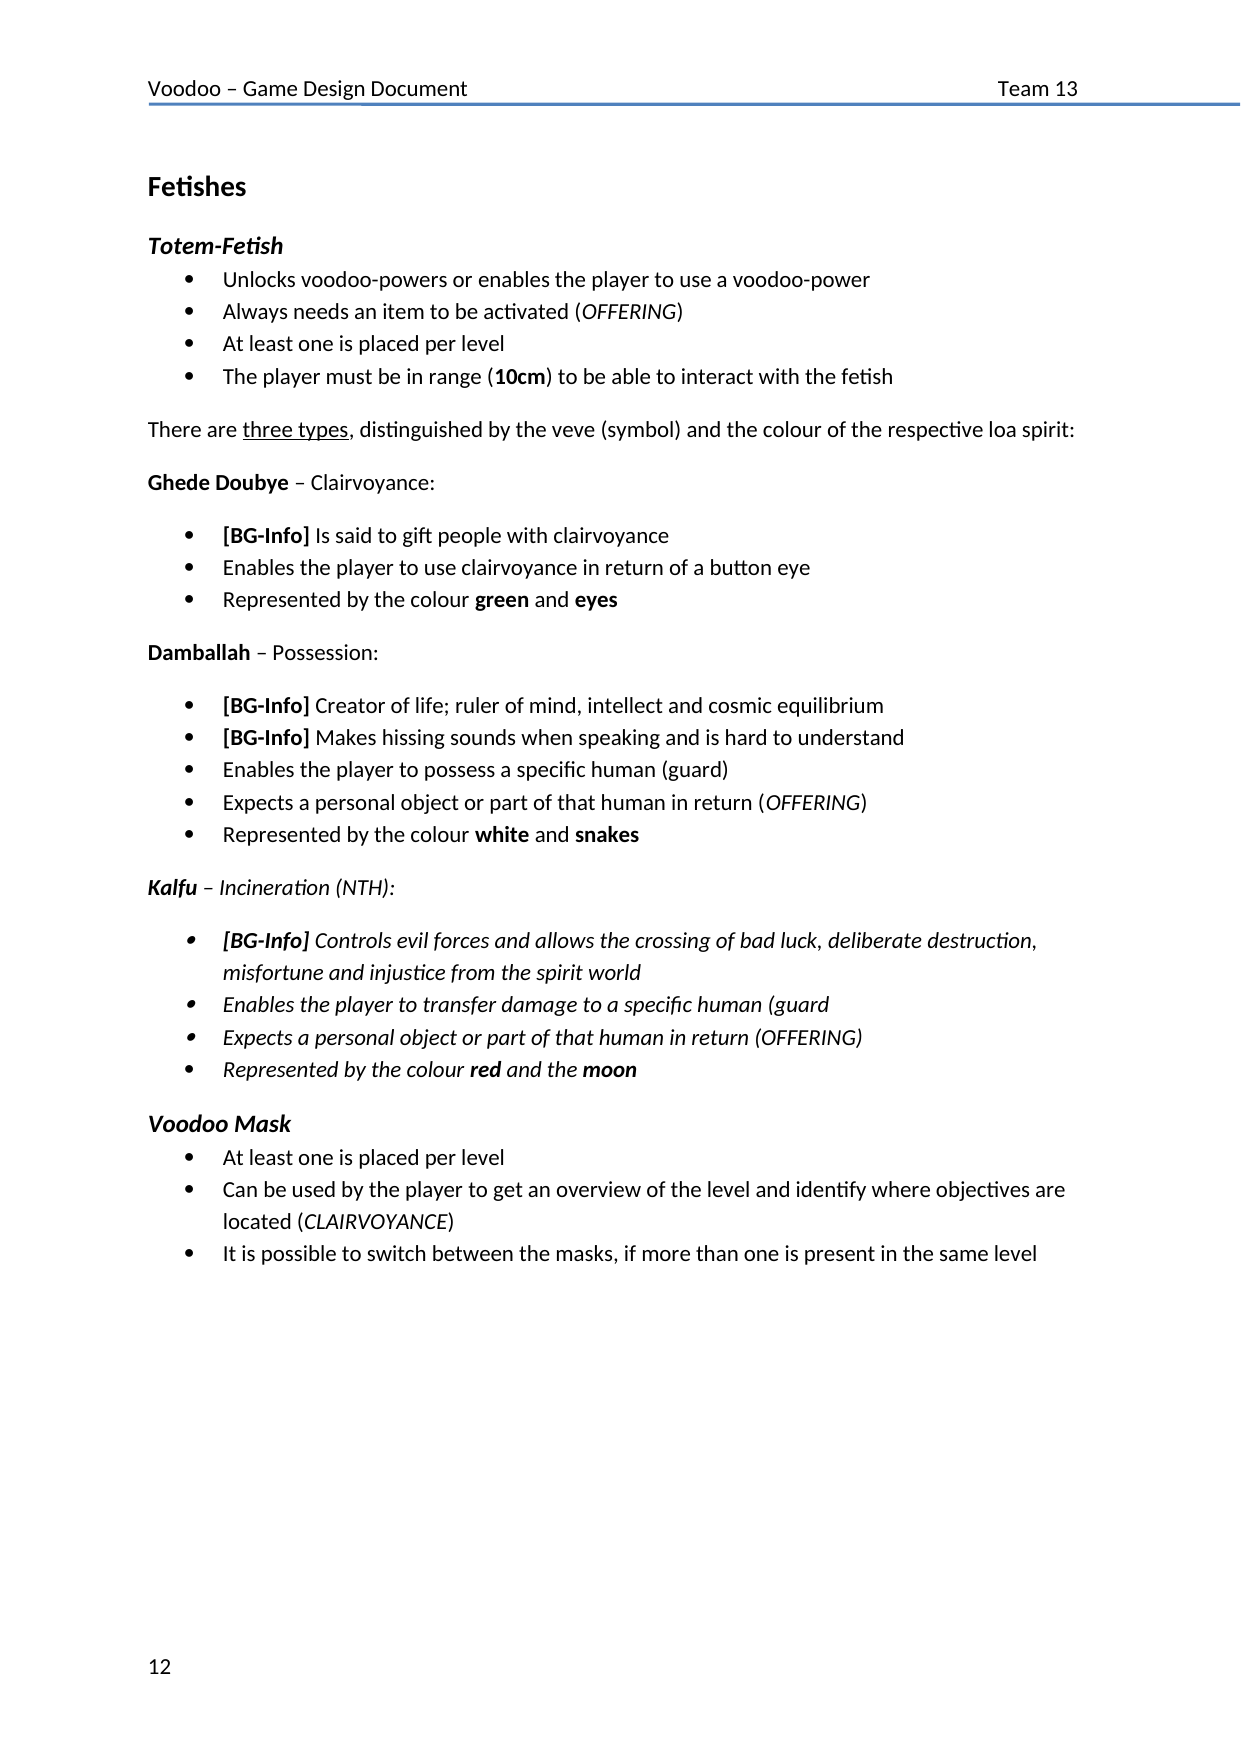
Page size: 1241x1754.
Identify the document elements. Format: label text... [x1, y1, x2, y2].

list The player must be in range (10cm) to be able to interact with the fetish [185, 362, 1078, 390]
text Kalfu – Incineration (NTH): [148, 873, 1078, 901]
list [BG-Info] Creator of life; ruler of mind, intellect and cosmic equilibrium [185, 691, 1078, 719]
list Enables the player to possess a specific human (guard) [185, 756, 1078, 784]
list At least one is placed per level [185, 329, 1078, 358]
text There are three types, distinguished by the veve (symbol) and the colour of the respective loa spirit: [148, 415, 1078, 443]
subtitle Fetishes [148, 168, 1078, 204]
subtitle Voodoo Mask [148, 1108, 1078, 1138]
list [BG-Info] Is said to gift people with clairvoyance [185, 521, 1078, 549]
list Expects a personal object or part of that human in return (OFFERING) [185, 788, 1078, 816]
list [BG-Info] Controls evil forces and allows the crossing of bad luck, deliberate destruction, misfortune and injustice from the spirit world [185, 926, 1078, 986]
list Enables the player to transfer damage to a specific human (guard [185, 990, 1078, 1018]
list Can be used by the player to get an overview of the level and identify where objectives are located (CLAIRVOYANCE) [185, 1175, 1078, 1235]
list Represented by the colour white and snakes [185, 820, 1078, 848]
list [BG-Info] Makes hissing sounds when speaking and is hard to understand [185, 723, 1078, 751]
list Represented by the colour green and eyes [185, 585, 1078, 613]
list Always needs an item to be activated (OFFERING) [185, 297, 1078, 325]
list It is possible to switch between the masks, if more than one is present in the same level [185, 1239, 1078, 1267]
list Unlocks voodoo-powers or enables the player to use a voodoo-power [185, 265, 1078, 293]
list Enables the player to use clairvoyance in return of a button eye [185, 553, 1078, 581]
subtitle Totem-Fetish [148, 230, 1078, 261]
text Ghede Doubye – Clairvoyance: [148, 468, 1078, 496]
text Damballah – Possession: [148, 638, 1078, 666]
list At least one is placed per level [185, 1143, 1078, 1171]
list Expects a personal object or part of that human in return (OFFERING) [185, 1023, 1078, 1051]
list Represented by the colour red and the moon [185, 1055, 1078, 1083]
